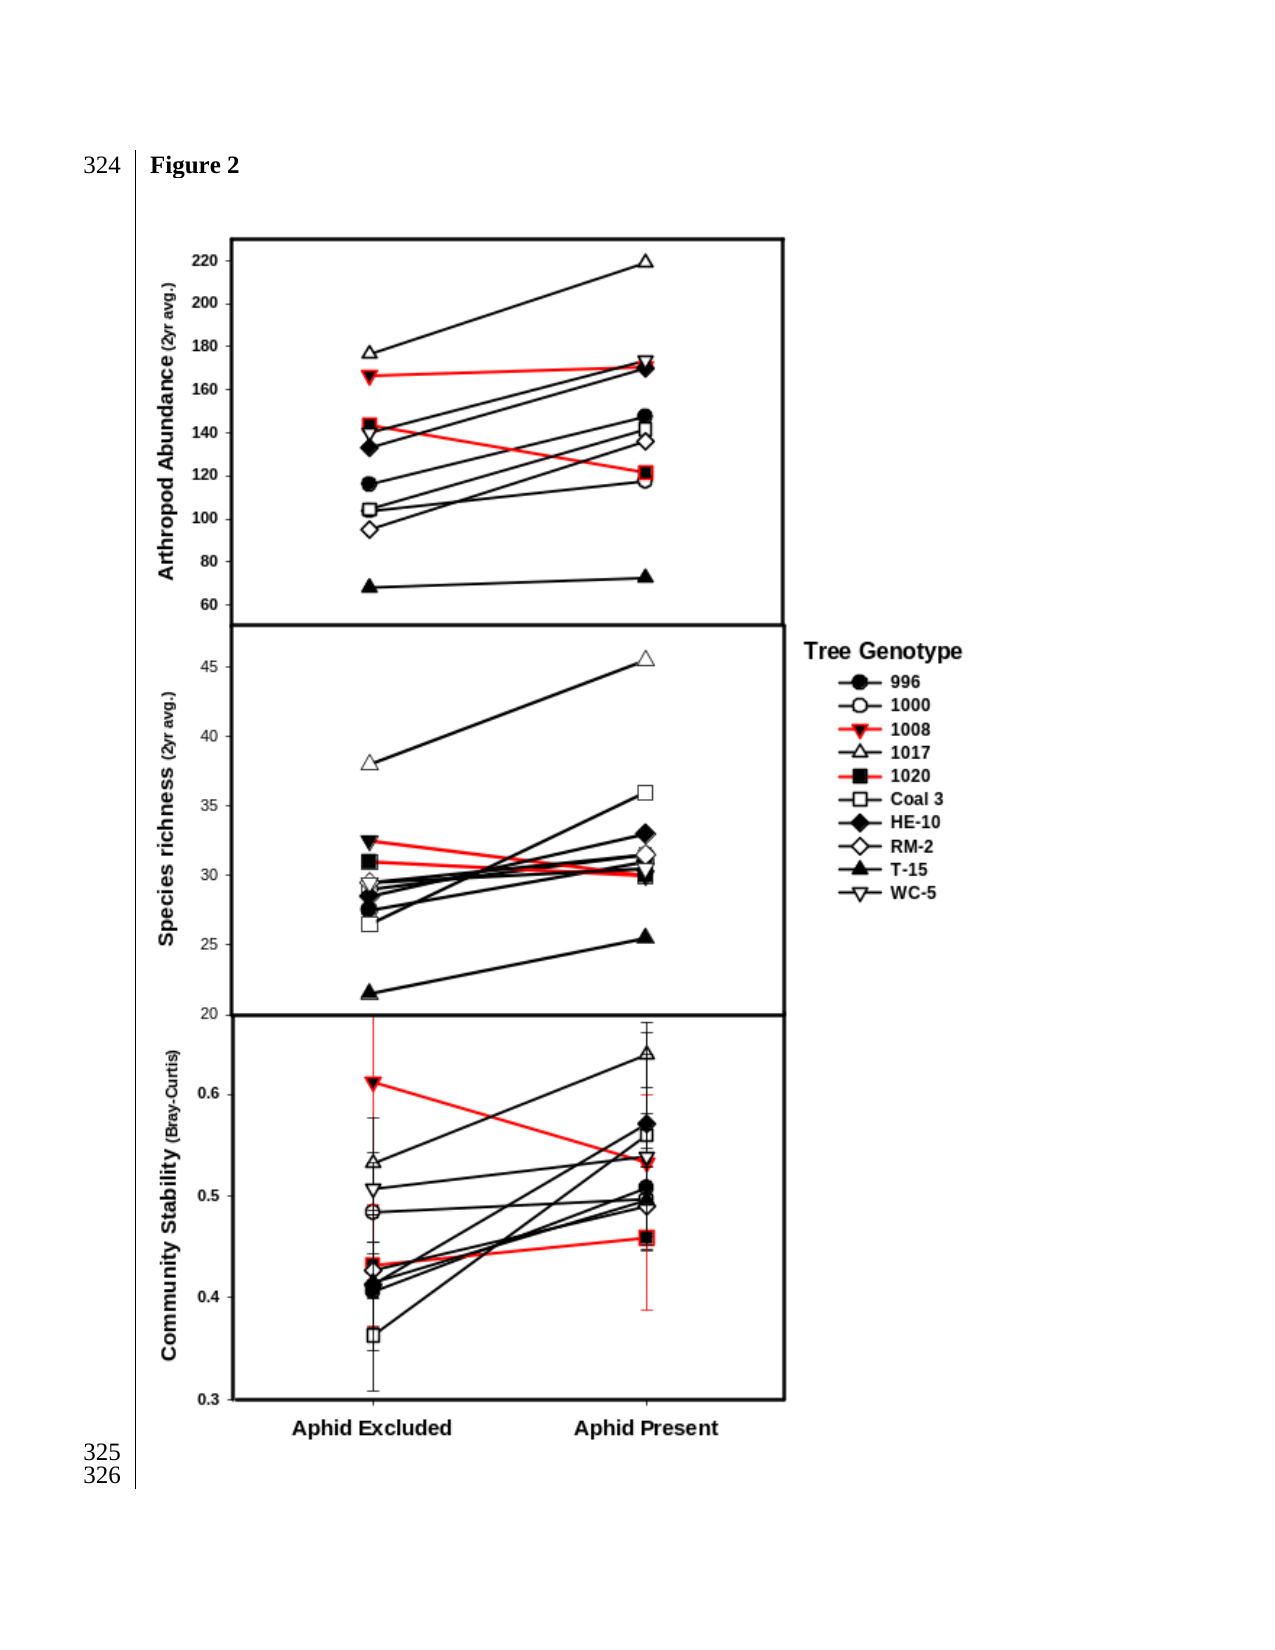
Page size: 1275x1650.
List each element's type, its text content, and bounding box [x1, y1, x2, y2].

text Figure 2 [150, 150, 1125, 179]
